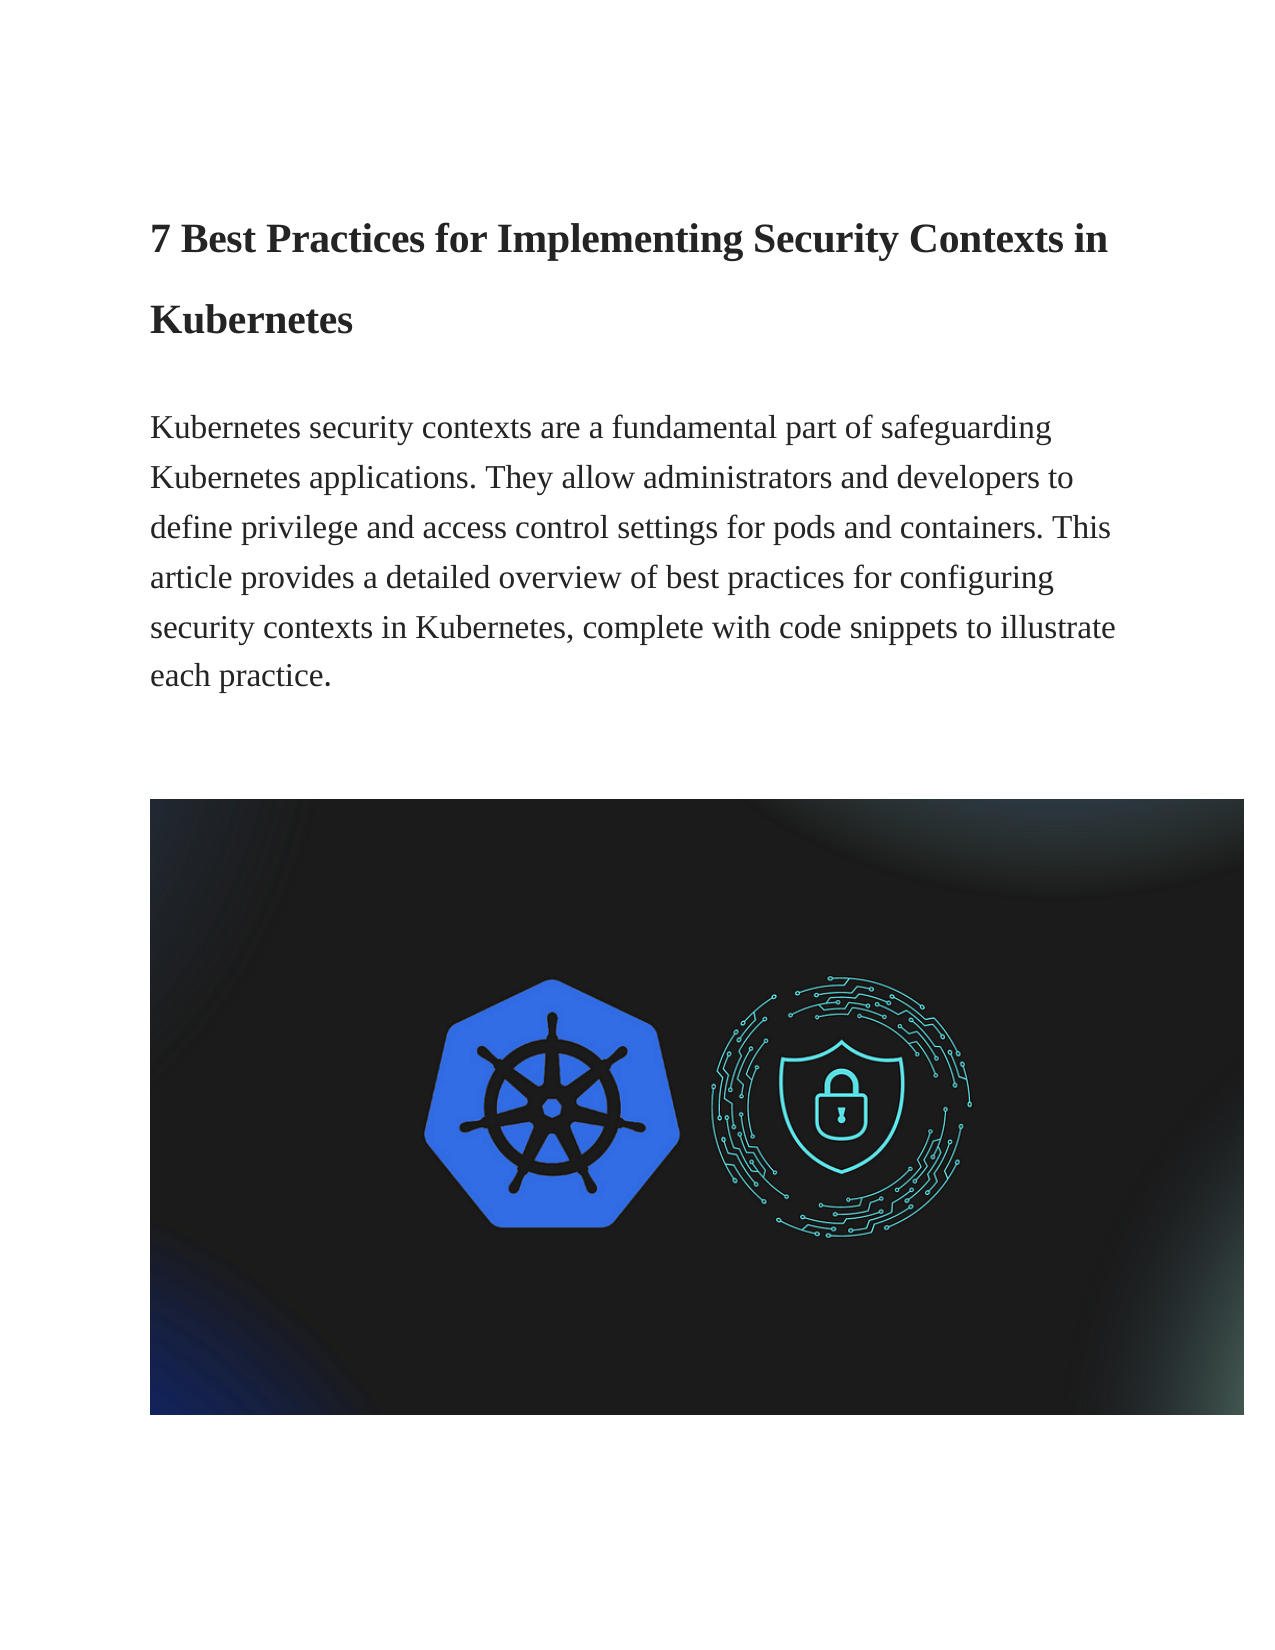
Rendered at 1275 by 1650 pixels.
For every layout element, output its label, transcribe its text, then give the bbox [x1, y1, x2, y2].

text Kubernetes security contexts are a fundamental part of safeguarding Kubernetes applications. They allow administrators and developers to define privilege and access control settings for pods and containers. This article provides a detailed overview of best practices for configuring security contexts in Kubernetes, complete with code snippets to illustrate each practice. [150, 396, 1125, 696]
text 7 Best Practices for Implementing Security Contexts in Kubernetes [150, 180, 1125, 342]
picture [150, 799, 1244, 1415]
